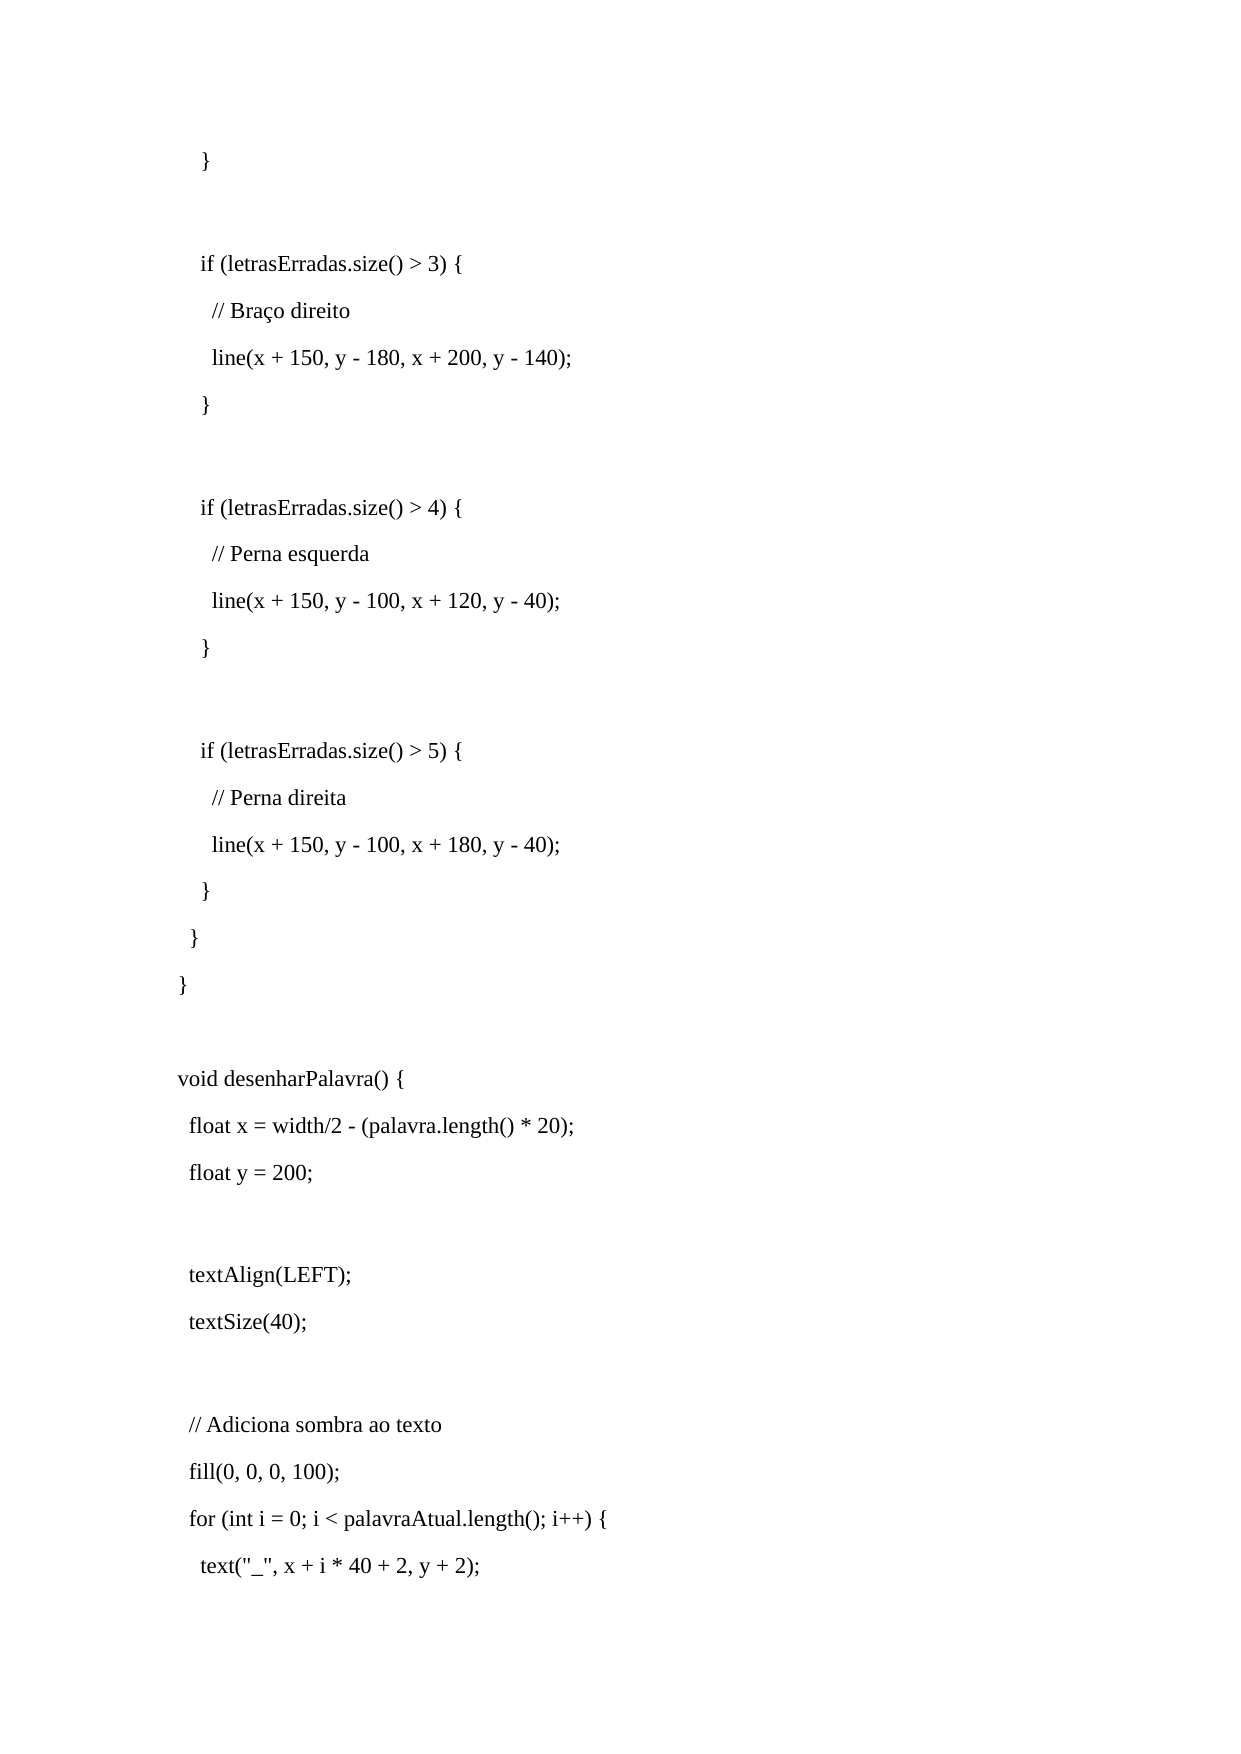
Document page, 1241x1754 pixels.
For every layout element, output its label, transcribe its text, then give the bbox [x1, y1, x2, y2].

text float x = width/2 - (palavra.length() * 20); [177, 1112, 1063, 1138]
text // Braço direito [177, 297, 1063, 323]
text } [177, 924, 1063, 951]
text } [177, 878, 1063, 904]
text } [177, 391, 1063, 417]
text textAlign(LEFT); [177, 1262, 1063, 1288]
text // Adiciona sombra ao texto [177, 1411, 1063, 1437]
text // Perna direita [177, 784, 1063, 810]
text } [177, 634, 1063, 661]
text if (letrasErradas.size() > 5) { [177, 737, 1063, 763]
text line(x + 150, y - 180, x + 200, y - 140); [177, 344, 1063, 370]
text if (letrasErradas.size() > 4) { [177, 494, 1063, 520]
text } [177, 148, 1063, 174]
text text("_", x + i * 40 + 2, y + 2); [177, 1552, 1063, 1578]
text void desenharPalavra() { [177, 1065, 1063, 1091]
text textSize(40); [177, 1308, 1063, 1335]
text line(x + 150, y - 100, x + 180, y - 40); [177, 831, 1063, 857]
text line(x + 150, y - 100, x + 120, y - 40); [177, 587, 1063, 614]
text fill(0, 0, 0, 100); [177, 1458, 1063, 1484]
text if (letrasErradas.size() > 3) { [177, 250, 1063, 277]
text float y = 200; [177, 1159, 1063, 1185]
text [177, 1505, 1063, 1531]
text // Perna esquerda [177, 541, 1063, 567]
text } [177, 971, 1063, 998]
